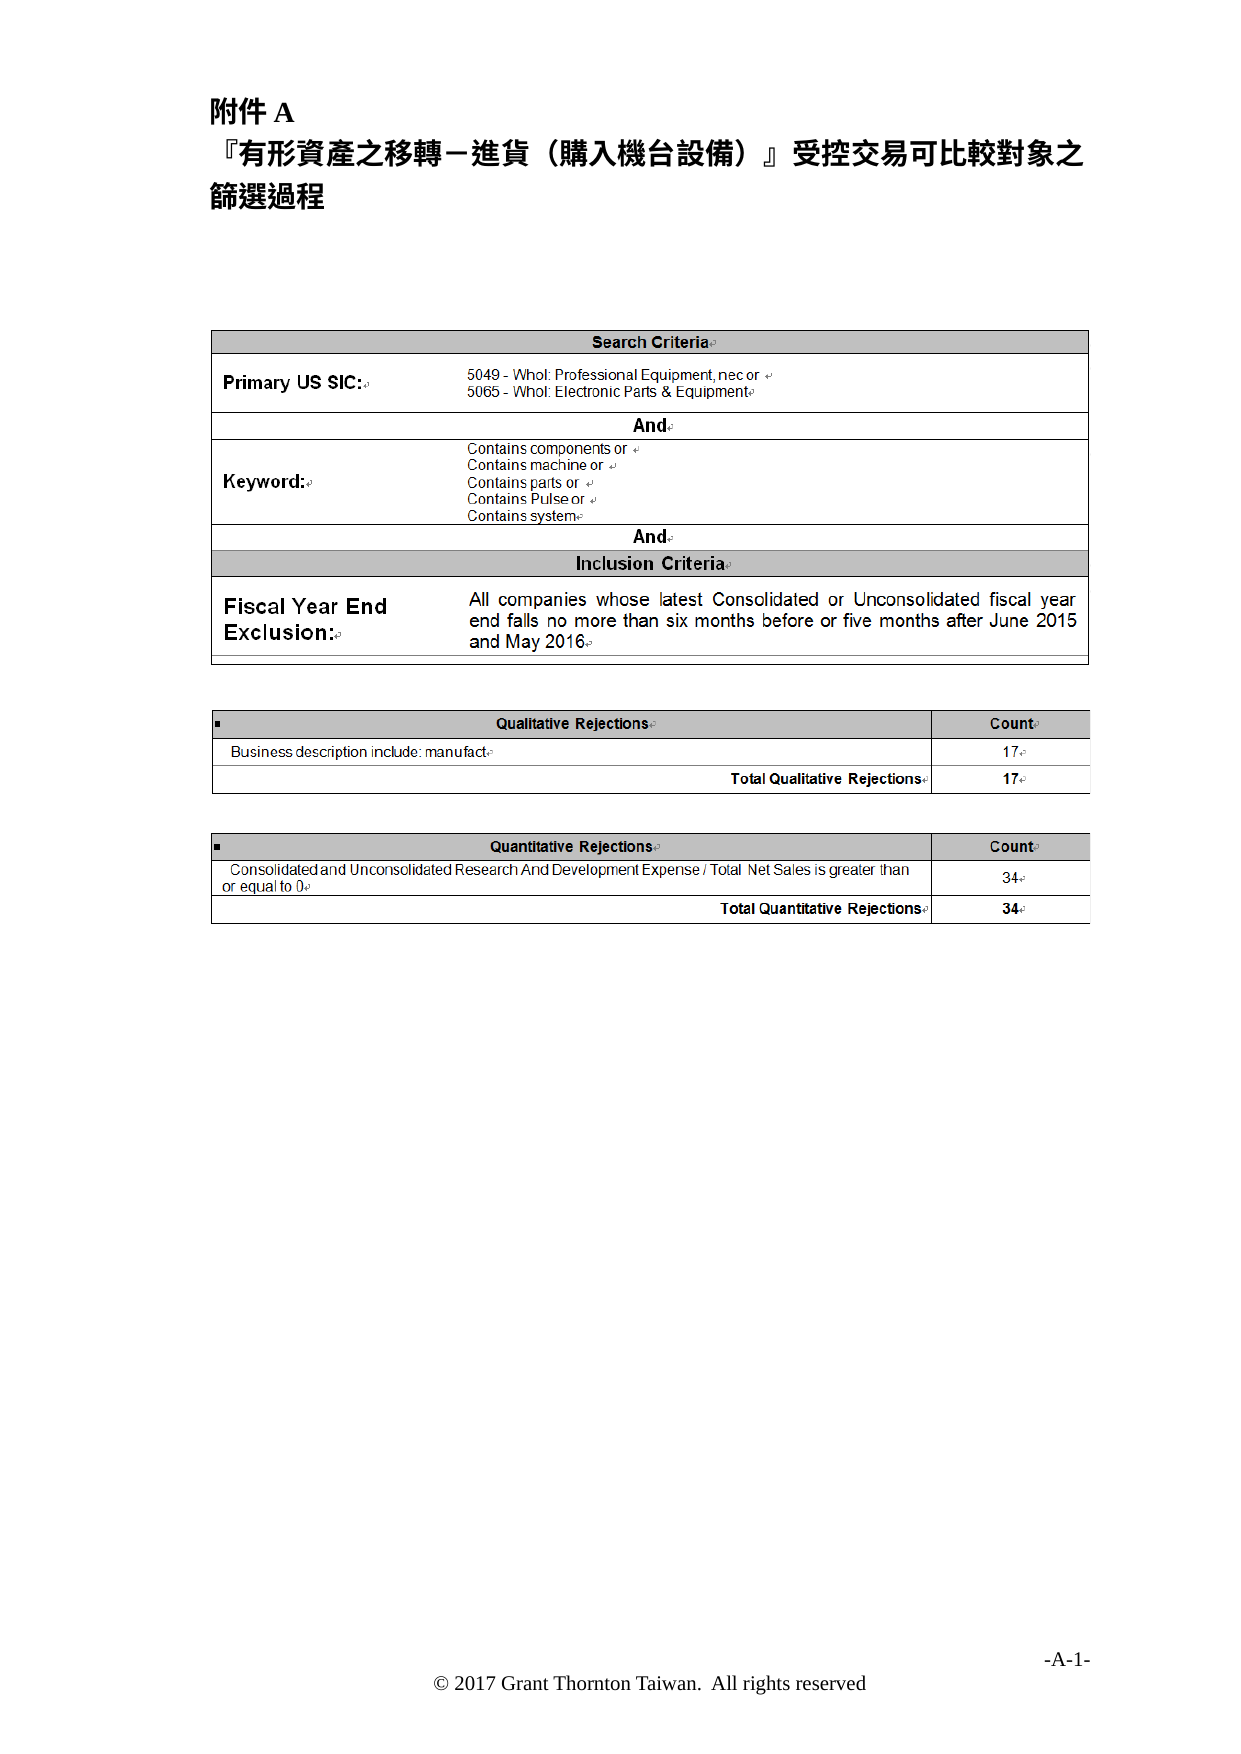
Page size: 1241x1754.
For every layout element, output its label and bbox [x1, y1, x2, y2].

picture [209, 708, 1091, 800]
picture [209, 328, 1091, 667]
picture [209, 830, 1091, 928]
